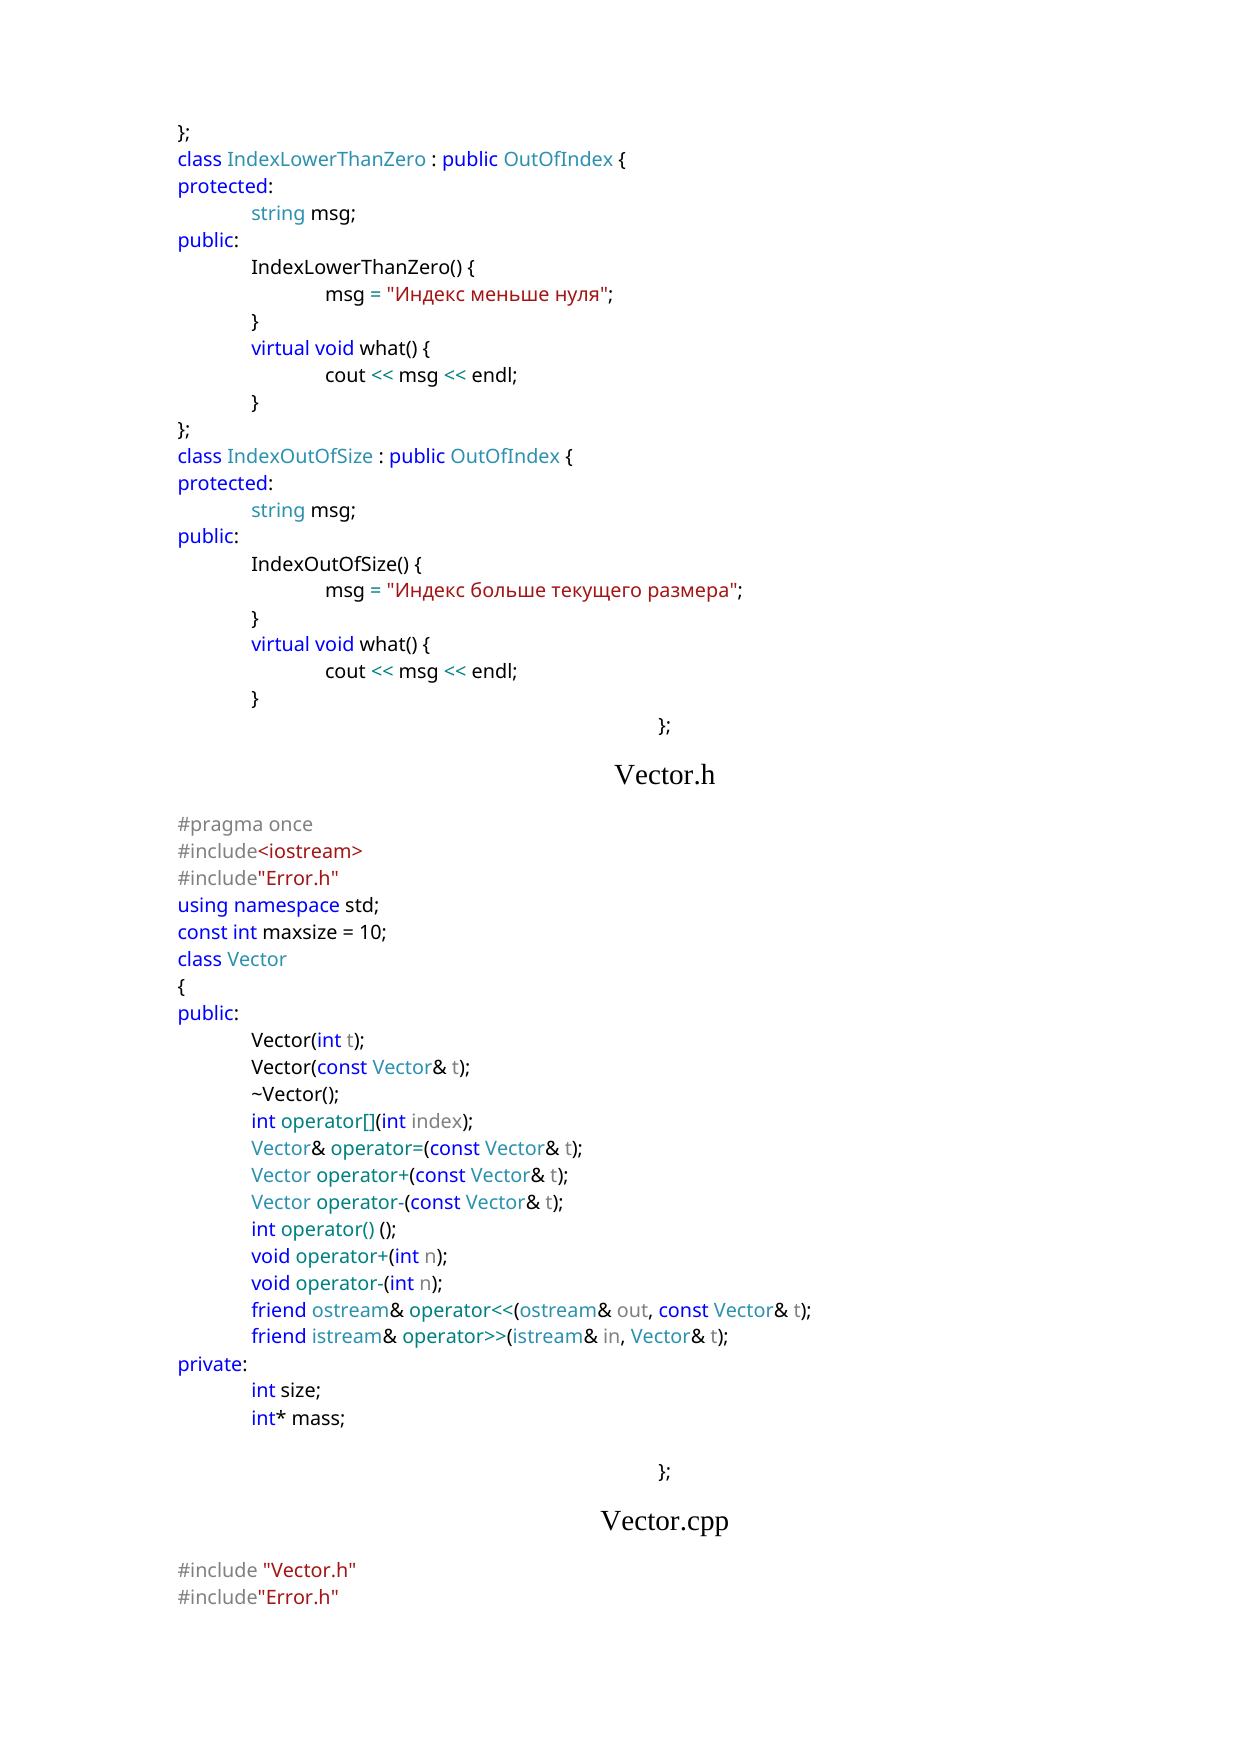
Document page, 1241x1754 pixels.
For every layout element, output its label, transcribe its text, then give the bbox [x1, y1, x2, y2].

text #include"Error.h" [177, 864, 1152, 891]
text const int maxsize = 10; [177, 918, 1152, 945]
text Vector(int t); [177, 1026, 1152, 1053]
text #include "Vector.h" [177, 1556, 1152, 1583]
text cout << msg << endl; [177, 361, 1152, 388]
text int operator[](int index); [177, 1107, 1152, 1134]
text } [177, 685, 1152, 712]
text friend ostream& operator<<(ostream& out, const Vector& t); [177, 1296, 1152, 1323]
text ~Vector(); [177, 1080, 1152, 1107]
text int* mass; [177, 1404, 1152, 1431]
text Vector operator+(const Vector& t); [177, 1161, 1152, 1188]
text class IndexOutOfSize : public OutOfIndex { [177, 442, 1152, 469]
text { [177, 972, 1152, 999]
text class IndexLowerThanZero : public OutOfIndex { [177, 145, 1152, 172]
text void operator+(int n); [177, 1242, 1152, 1269]
text int operator() (); [177, 1215, 1152, 1242]
text Vector operator-(const Vector& t); [177, 1188, 1152, 1215]
text IndexLowerThanZero() { [177, 253, 1152, 280]
text virtual void what() { [177, 334, 1152, 361]
text friend istream& operator>>(istream& in, Vector& t); [177, 1323, 1152, 1350]
text }; [177, 712, 1152, 739]
text virtual void what() { [177, 631, 1152, 658]
text string msg; [177, 496, 1152, 523]
text private: [177, 1350, 1152, 1377]
text cout << msg << endl; [177, 658, 1152, 685]
text protected: [177, 469, 1152, 496]
text class Vector [177, 945, 1152, 972]
text msg = "Индекс меньше нуля"; [177, 280, 1152, 307]
text #include"Error.h" [177, 1583, 1152, 1610]
text Vector(const Vector& t); [177, 1053, 1152, 1080]
text public: [177, 999, 1152, 1026]
text Vector& operator=(const Vector& t); [177, 1134, 1152, 1161]
text }; [177, 1458, 1152, 1485]
text Vector.h [177, 757, 1152, 791]
text } [177, 604, 1152, 631]
text Vector.cpp [177, 1503, 1152, 1537]
text public: [177, 523, 1152, 550]
text public: [177, 226, 1152, 253]
text }; [177, 415, 1152, 442]
text #include<iostream> [177, 837, 1152, 864]
text msg = "Индекс больше текущего размера"; [177, 577, 1152, 604]
text protected: [177, 172, 1152, 199]
text void operator-(int n); [177, 1269, 1152, 1296]
text IndexOutOfSize() { [177, 550, 1152, 577]
text string msg; [177, 199, 1152, 226]
text }; [177, 118, 1152, 145]
text #pragma once [177, 810, 1152, 837]
text } [177, 388, 1152, 415]
text using namespace std; [177, 891, 1152, 918]
text } [177, 307, 1152, 334]
text int size; [177, 1377, 1152, 1404]
